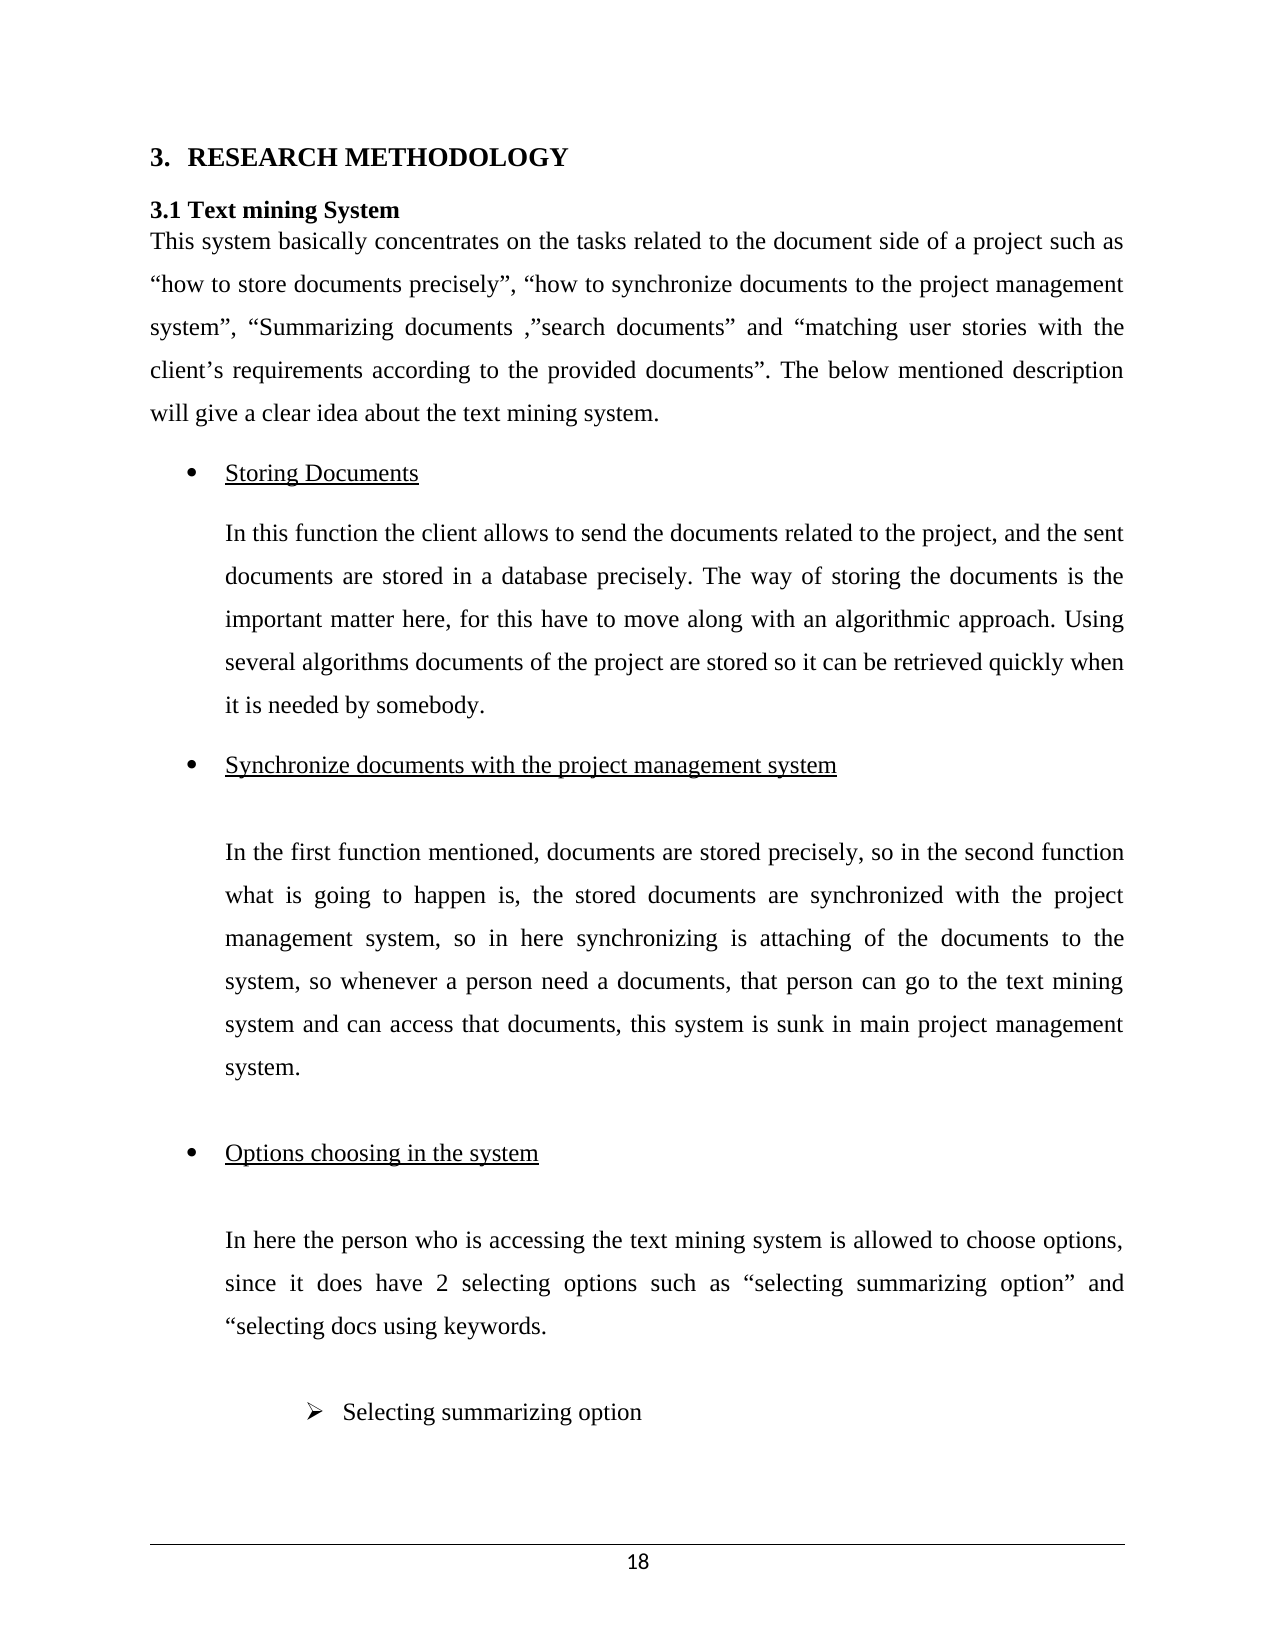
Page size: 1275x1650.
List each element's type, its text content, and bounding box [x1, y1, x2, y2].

text In this function the client allows to send the documents related to the project, and the sent documents are stored in a database precisely. The way of storing the documents is the important matter here, for this have to move along with an algorithmic approach. Using several algorithms documents of the project are stored so it can be retrieved quickly when it is needed by somebody. [225, 518, 1125, 719]
list Selecting summarizing option [305, 1397, 1125, 1426]
list In the first function mentioned, documents are stored precisely, so in the second function what is going to happen is, the stored documents are synchronized with the project management system, so in here synchronizing is attaching of the documents to the system, so whenever a person need a documents, that person can go to the text mining system and can access that documents, this system is sunk in main project management system. [225, 837, 1125, 1081]
subtitle Text mining System [150, 195, 1125, 224]
list In here the person who is accessing the text mining system is allowed to choose options, since it does have 2 selecting options such as “selecting summarizing option” and “selecting docs using keywords. [225, 1225, 1125, 1340]
text This system basically concentrates on the tasks related to the document side of a project such as “how to store documents precisely”, “how to synchronize documents to the project management system”, “Summarizing documents ,”search documents” and “matching user stories with the client’s requirements according to the provided documents”. The below mentioned description will give a clear idea about the text mining system. [150, 226, 1125, 427]
list Synchronize documents with the project management system [187, 750, 1125, 779]
list Storing Documents [187, 458, 1125, 487]
list Options choosing in the system [187, 1138, 1125, 1167]
subtitle RESEARCH METHODOLOGY [150, 141, 1125, 172]
